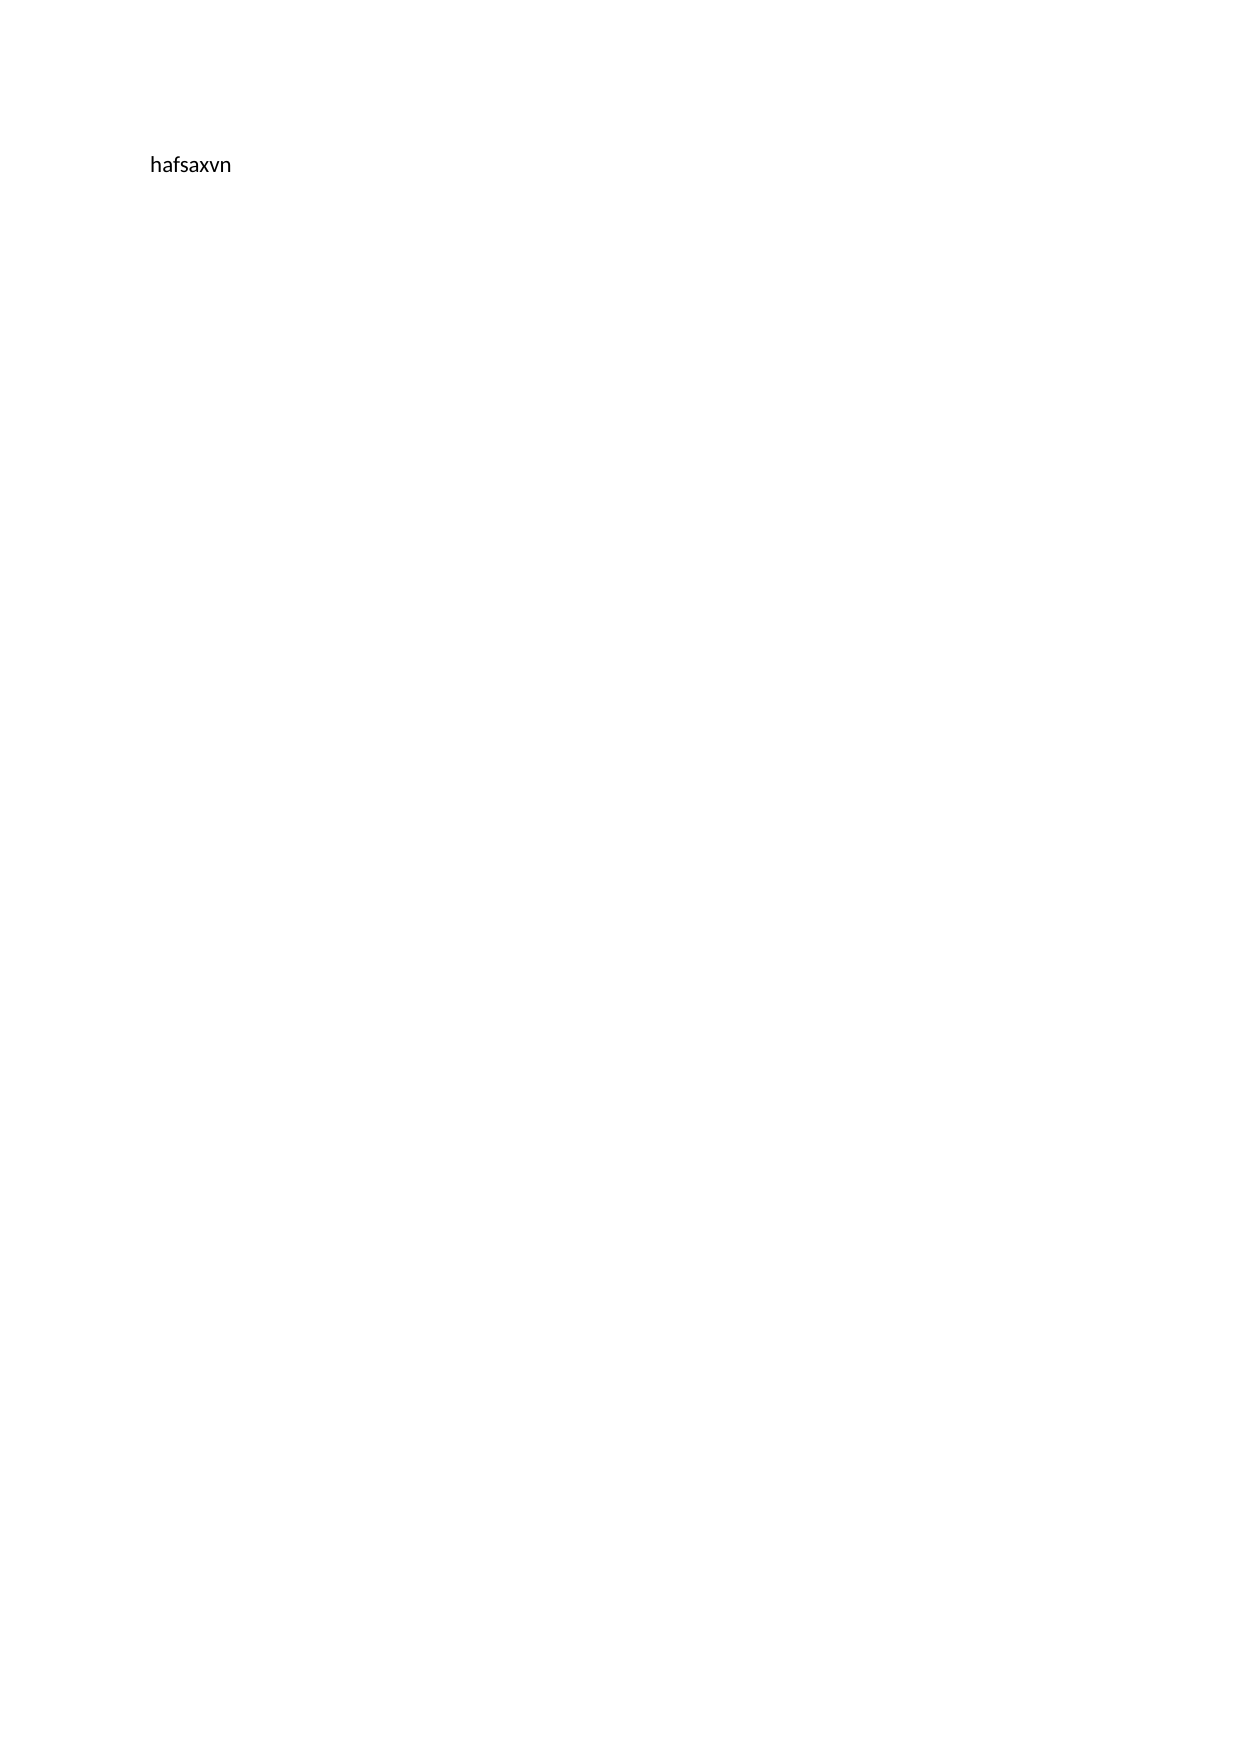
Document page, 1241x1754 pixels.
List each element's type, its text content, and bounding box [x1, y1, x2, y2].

text hafsaxvn [150, 150, 1090, 178]
